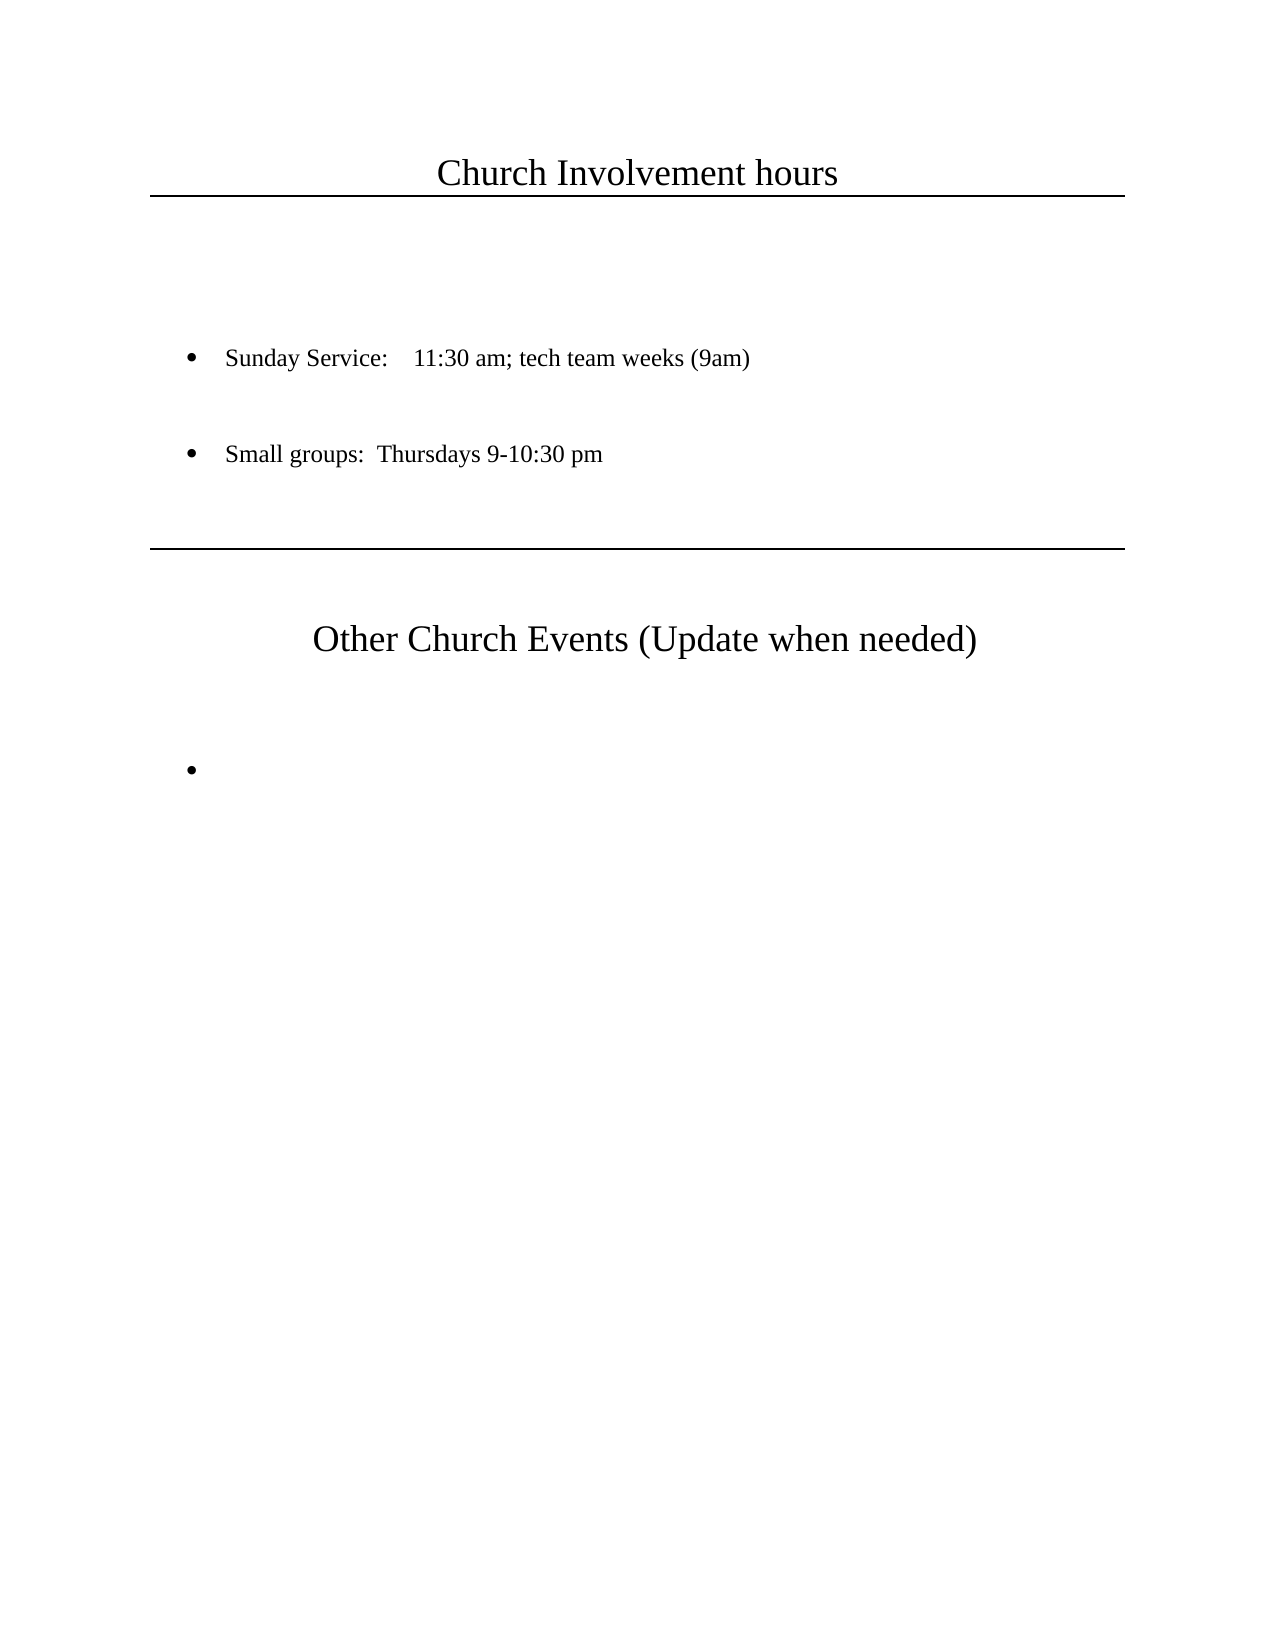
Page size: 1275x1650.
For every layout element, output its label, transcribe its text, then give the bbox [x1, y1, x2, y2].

list Small groups: Thursdays 9-10:30 pm [187, 439, 1125, 467]
text Church Involvement hours [150, 150, 1125, 195]
list Other Church Events (Update when needed) [225, 617, 1125, 660]
list Sunday Service: 11:30 am; tech team weeks (9am) [187, 343, 1125, 372]
